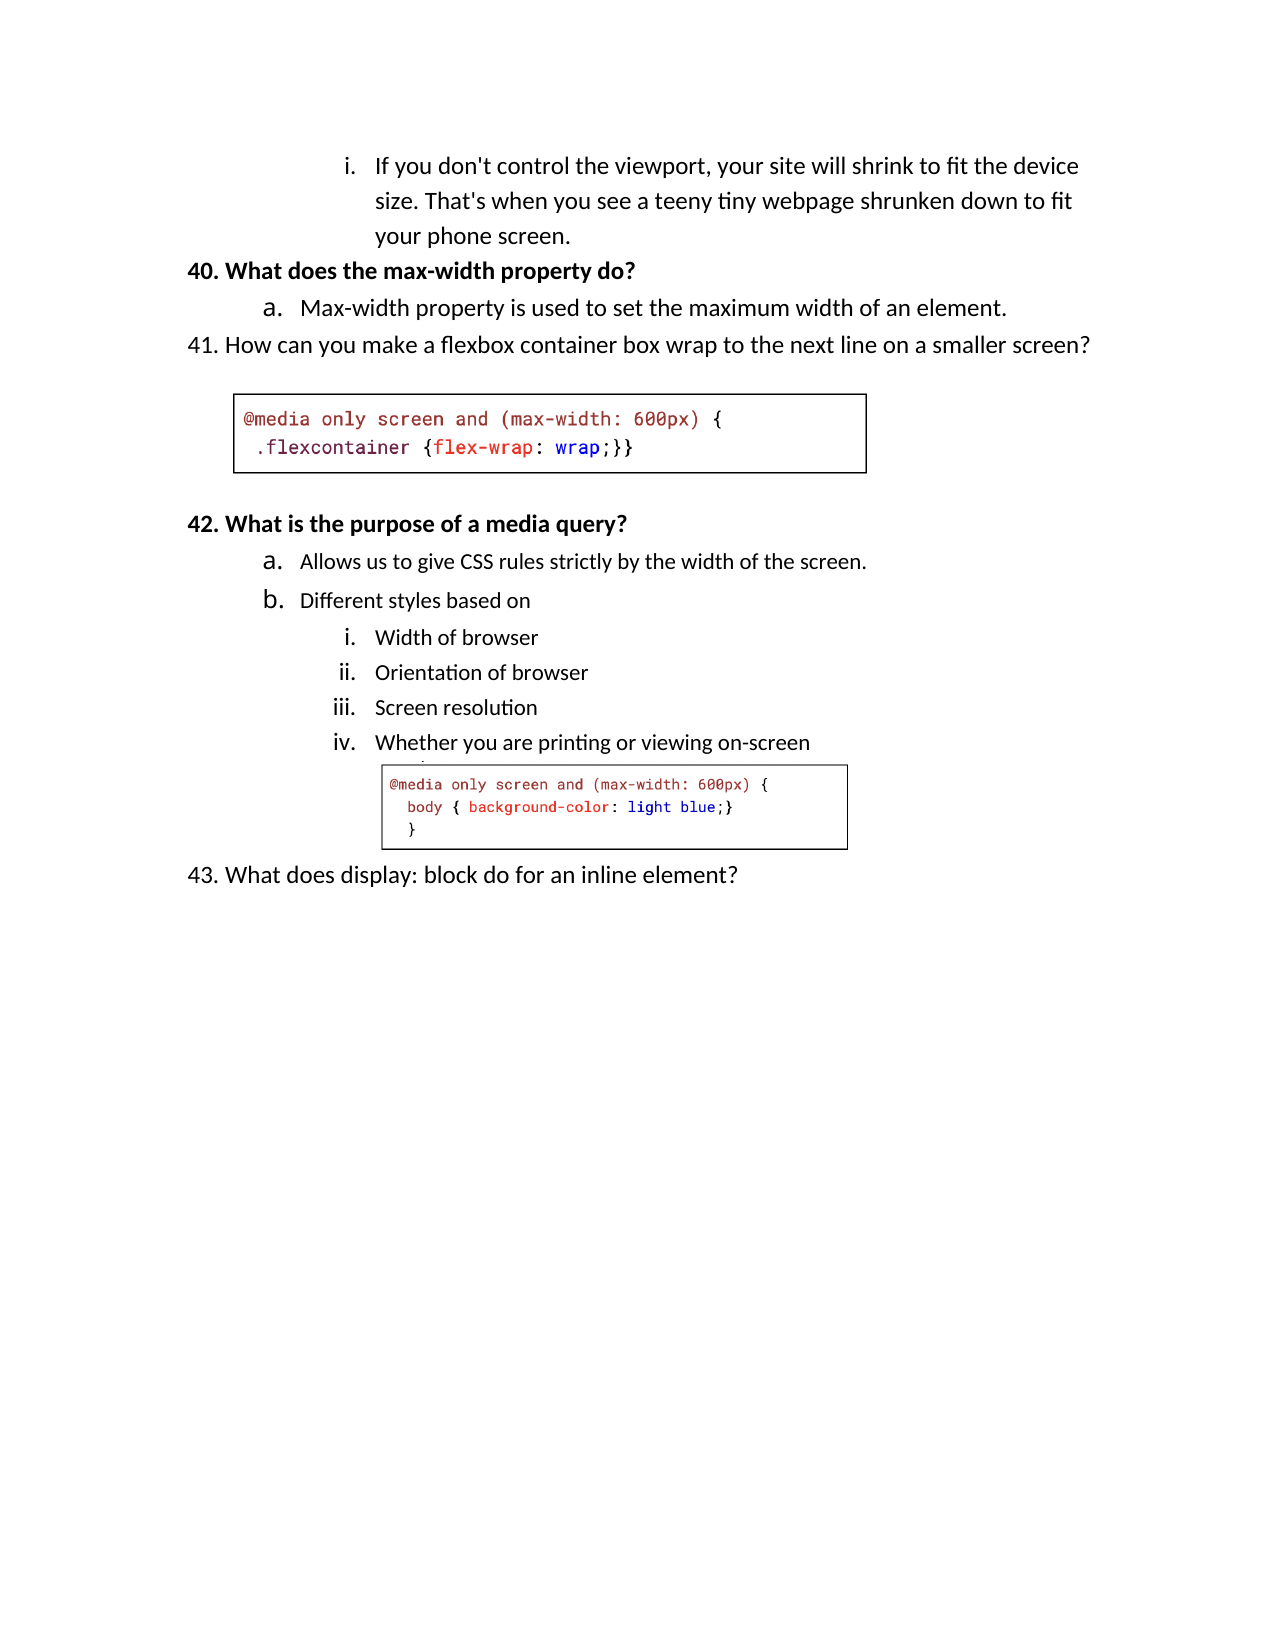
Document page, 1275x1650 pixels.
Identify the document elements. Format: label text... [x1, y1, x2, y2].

list Different styles based on [262, 582, 1125, 616]
list What does display: block do for an inline element? [187, 859, 1125, 890]
list Allows us to give CSS rules strictly by the width of the screen. [262, 543, 1125, 577]
list What does the max-width property do? [187, 255, 1125, 286]
picture [375, 761, 854, 855]
list Orientation of browser [356, 656, 1125, 687]
list What is the purpose of a media query? [187, 508, 1125, 538]
list Max-width property is used to set the maximum width of an element. [262, 290, 1125, 324]
list Screen resolution [356, 691, 1125, 722]
list Width of browser [356, 621, 1125, 652]
list If you don't control the viewport, your site will shrink to fit the device size. That's when you see a teeny tiny webpage shrunken down to fit your phone screen. [356, 150, 1125, 251]
picture [225, 385, 877, 483]
list How can you make a flexbox container box wrap to the next line on a smaller screen? [187, 329, 1125, 360]
